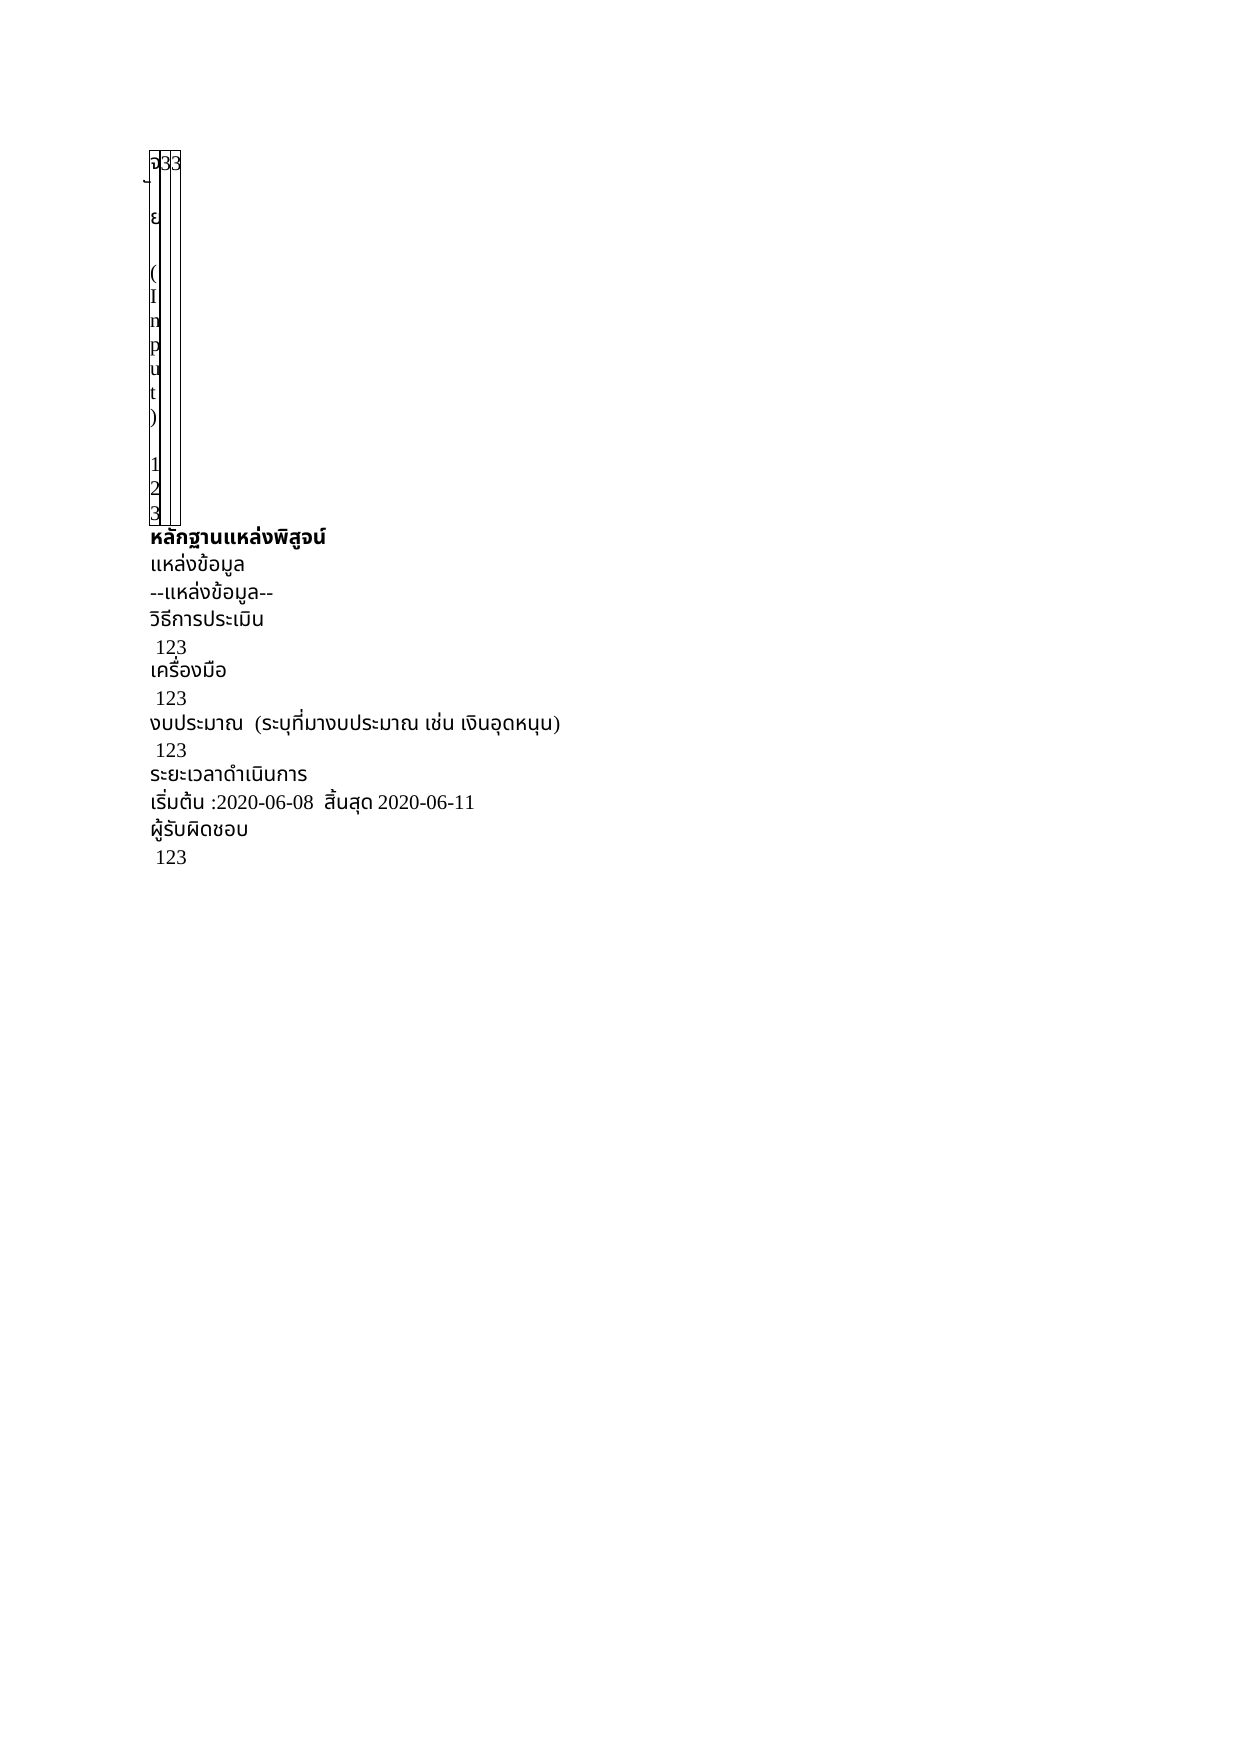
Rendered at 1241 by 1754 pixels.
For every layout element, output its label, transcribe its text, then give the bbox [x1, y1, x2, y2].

text ผู้รับผิดชอบ [150, 818, 1090, 845]
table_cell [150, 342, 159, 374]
text --แหล่งข้อมูล-- [150, 580, 1090, 608]
text เริ่มต้น :2020-06-08 สิ้นสุด2020-06-11 [150, 790, 1090, 818]
text งบประมาณ (ระบุที่มางบประมาณ เช่น เงินอุดหนุน) [150, 710, 1090, 738]
text แหล่งข้อมูล [150, 553, 1090, 580]
text วิธีการประเมิน [150, 608, 1090, 635]
text 123 [150, 845, 1090, 869]
text 123 [150, 635, 1090, 659]
text หลักฐานแหล่งพิสูจน์ [150, 526, 1090, 553]
text 123 [150, 738, 1090, 762]
text 123 [150, 686, 1090, 710]
text เครื่องมือ [150, 659, 1090, 686]
text ระยะเวลาดำเนินการ [150, 762, 1090, 790]
